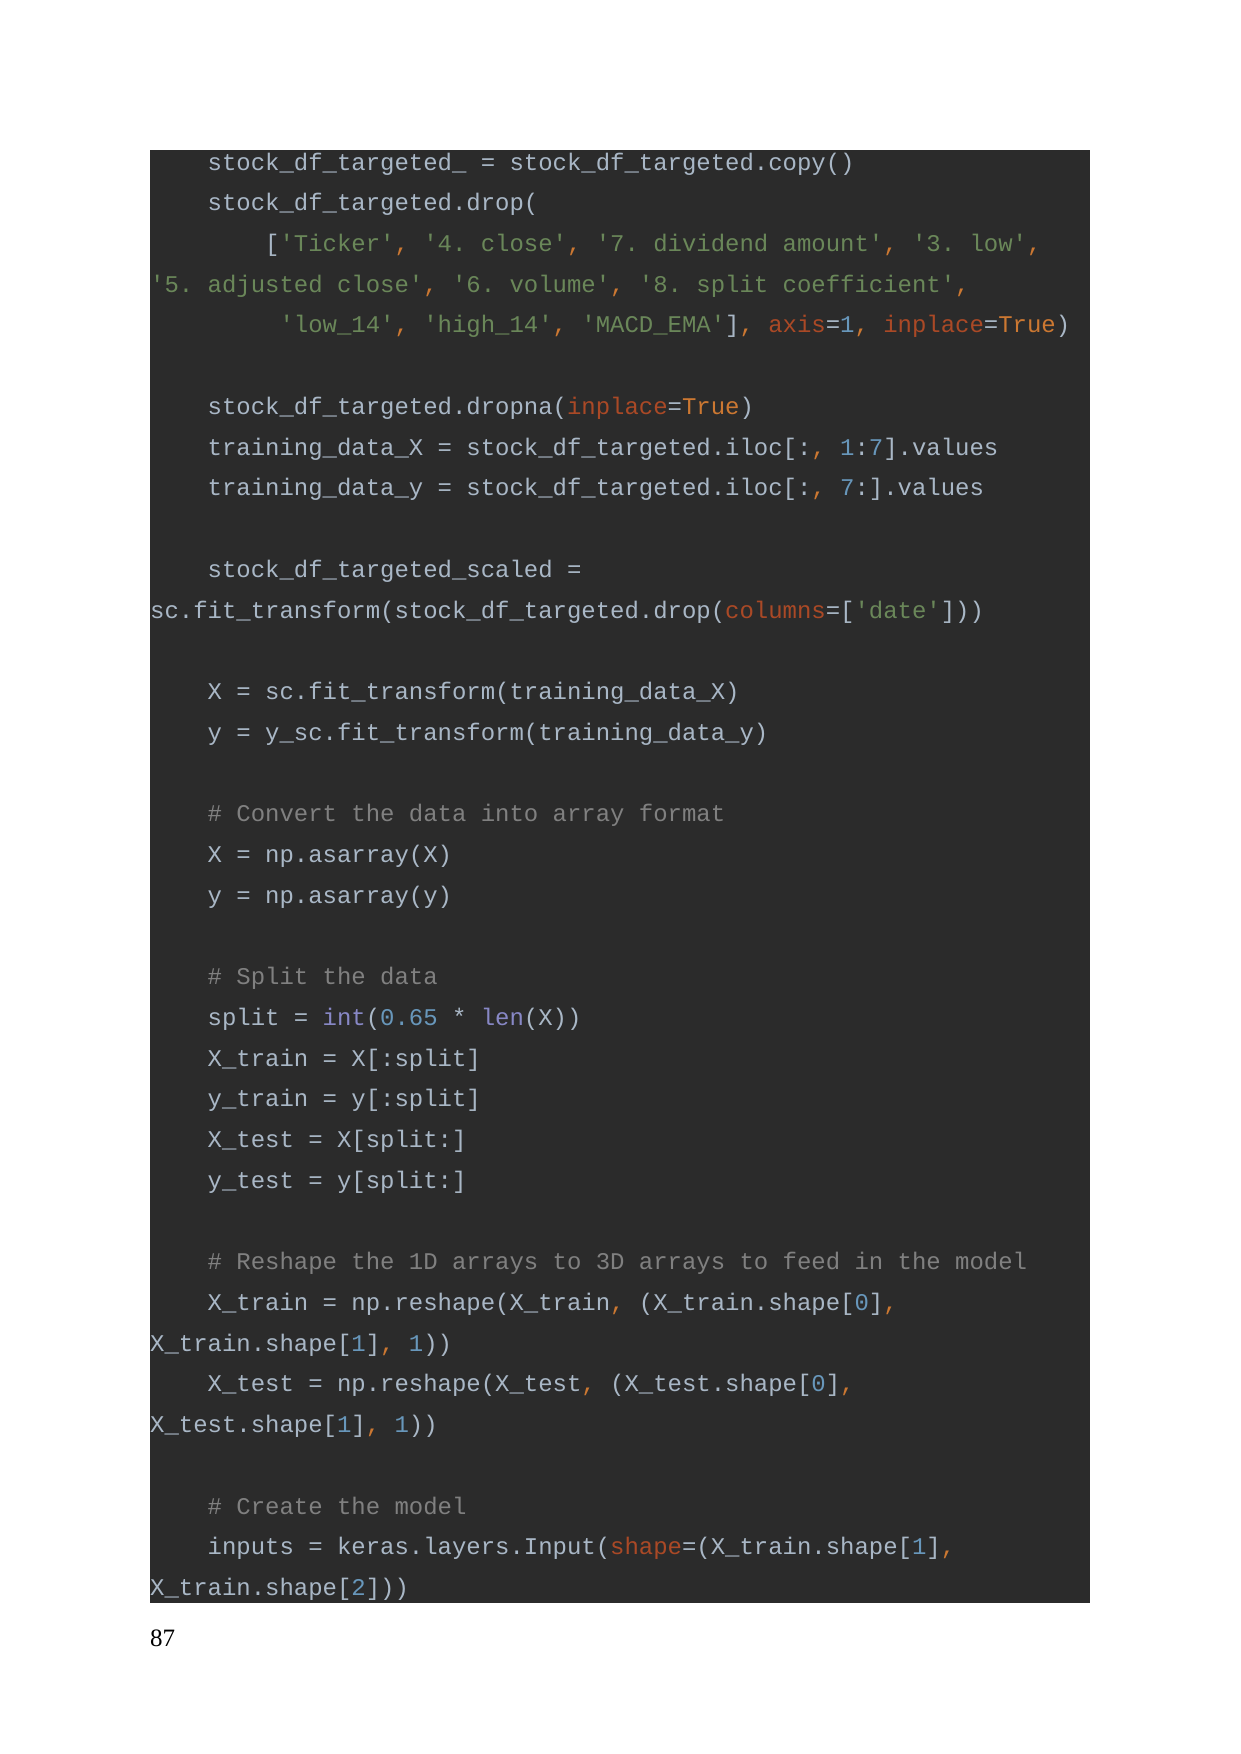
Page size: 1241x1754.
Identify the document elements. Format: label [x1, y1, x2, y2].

text [150, 150, 1090, 1603]
